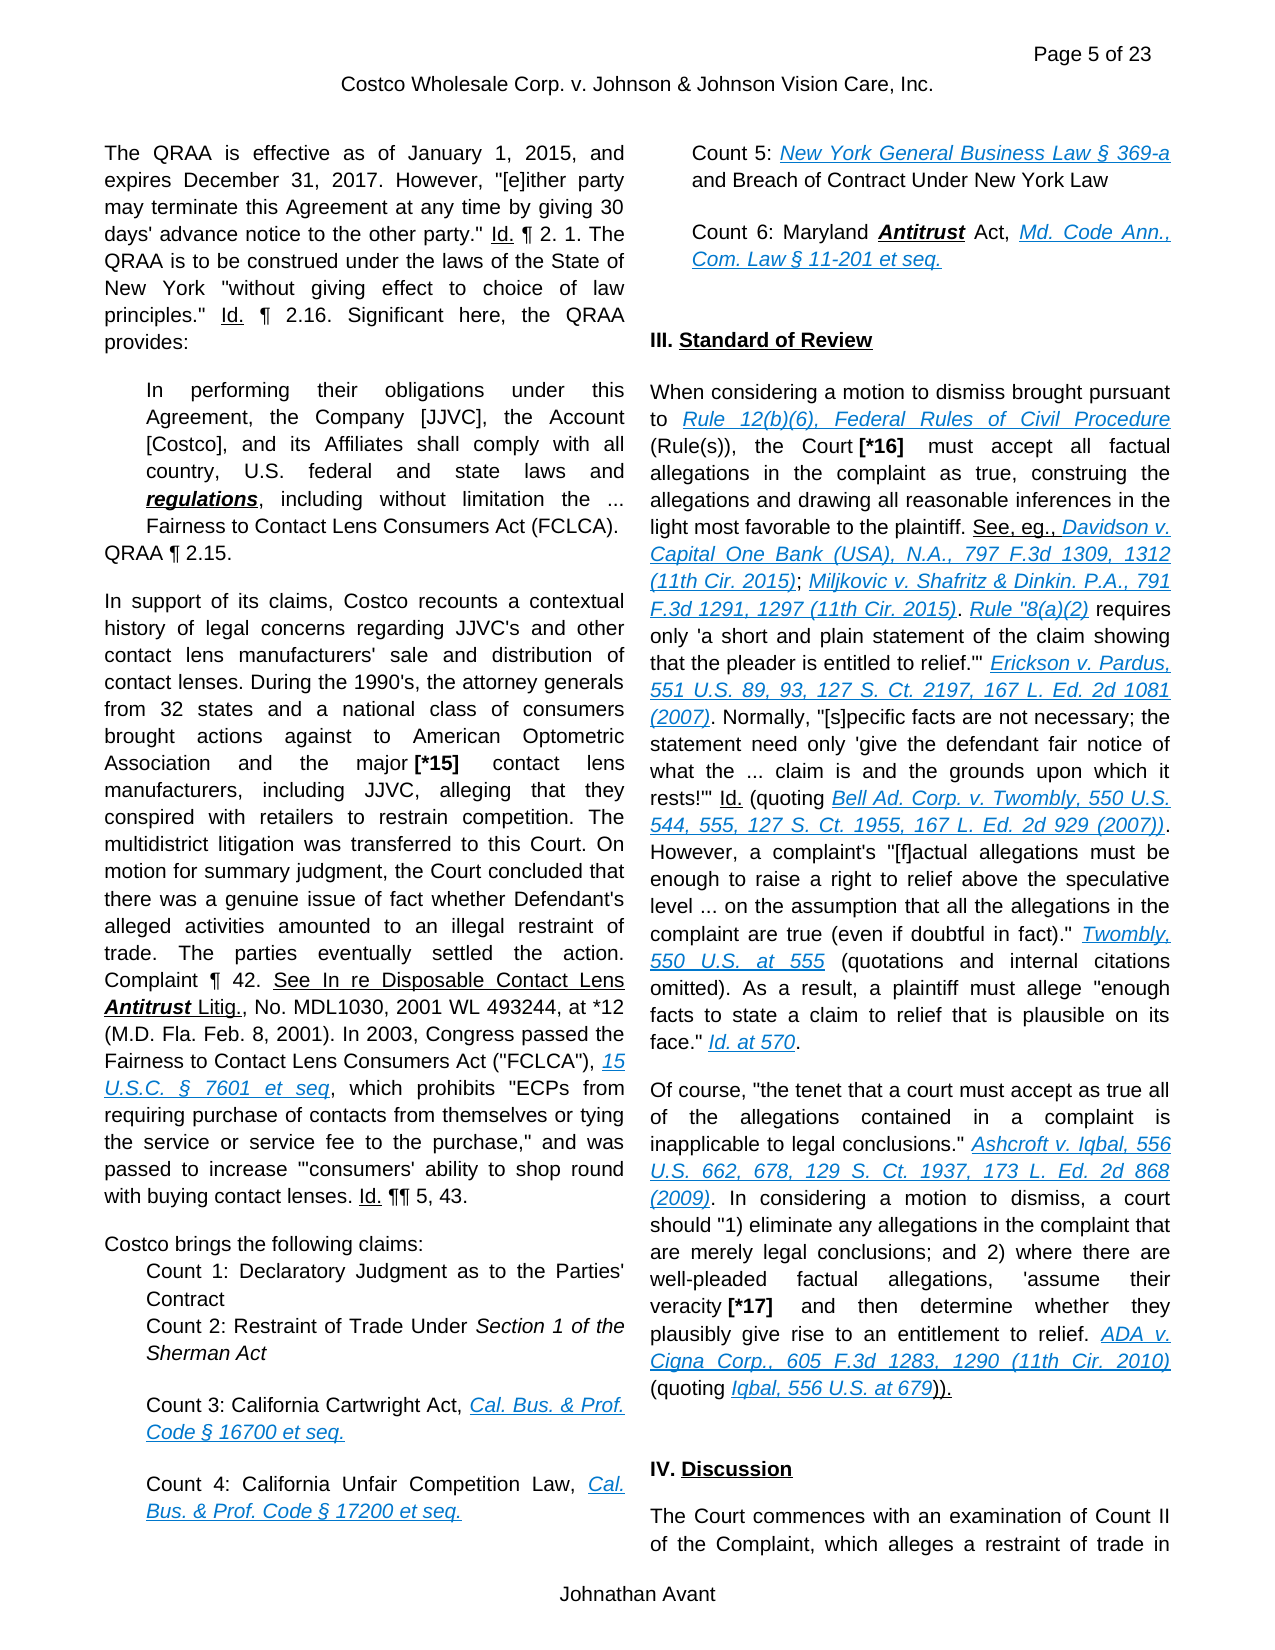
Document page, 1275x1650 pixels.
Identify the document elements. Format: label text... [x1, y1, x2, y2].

text III. Standard of Review [650, 296, 1171, 352]
text Count 2: Restraint of Trade Under Section 1 of the Sherman Act [146, 1310, 625, 1364]
text In performing their obligations under this Agreement, the Company [JJVC], the Account [Costco], and its Affiliates shall comply with all country, U.S. federal and state laws and regulations, including without limitation the ... Fairness to Contact Lens Consumers Act (FCLCA). [146, 375, 625, 537]
text QRAA ¶ 2.15. [104, 537, 625, 564]
text Costco brings the following claims: [104, 1229, 625, 1256]
text Count 5: New York General Business Law § 369-a and Breach of Contract Under New York Law [692, 137, 1171, 192]
text When considering a motion to dismiss brought pursuant to Rule 12(b)(6), Federal Rules of Civil Procedure (Rule(s)), the Court [*16] must accept all factual allegations in the complaint as true, construing the allegations and drawing all reasonable inferences in the light most favorable to the plaintiff. See, eg., Davidson v. Capital One Bank (USA), N.A., 797 F.3d 1309, 1312 (11th Cir. 2015); Miljkovic v. Shafritz & Dinkin. P.A., 791 F.3d 1291, 1297 (11th Cir. 2015). Rule "8(a)(2) requires only 'a short and plain statement of the claim showing that the pleader is entitled to relief."' Erickson v. Pardus, 551 U.S. 89, 93, 127 S. Ct. 2197, 167 L. Ed. 2d 1081 (2007). Normally, "[s]pecific facts are not necessary; the statement need only 'give the defendant fair notice of what the ... claim is and the grounds upon which it rests!"' Id. (quoting Bell Ad. Corp. v. Twombly, 550 U.S. 544, 555, 127 S. Ct. 1955, 167 L. Ed. 2d 929 (2007)). However, a complaint's "[f]actual allegations must be enough to raise a right to relief above the speculative level ... on the assumption that all the allegations in the complaint are true (even if doubtful in fact)." Twombly, 550 U.S. at 555 (quotations and internal citations omitted). As a result, a plaintiff must allege "enough facts to state a claim to relief that is plausible on its face." Id. at 570. [650, 700, 1171, 1054]
text Count 1: Declaratory Judgment as to the Parties' Contract [146, 1256, 625, 1310]
text When considering a motion to dismiss brought pursuant to Rule 12(b)(6), Federal Rules of Civil Procedure (Rule(s)), the Court [*16] must accept all factual allegations in the complaint as true, construing the allegations and drawing all reasonable inferences in the light most favorable to the plaintiff. See, eg., Davidson v. Capital One Bank (USA), N.A., 797 F.3d 1309, 1312 (11th Cir. 2015); Miljkovic v. Shafritz & Dinkin. P.A., 791 F.3d 1291, 1297 (11th Cir. 2015). Rule "8(a)(2) requires only 'a short and plain statement of the claim showing that the pleader is entitled to relief."' Erickson v. Pardus, 551 U.S. 89, 93, 127 S. Ct. 2197, 167 L. Ed. 2d 1081 (2007). Normally, "[s]pecific facts are not necessary; the statement need only 'give the defendant fair notice of what the ... claim is and the grounds upon which it rests!"' Id. (quoting Bell Ad. Corp. v. Twombly, 550 U.S. 544, 555, 127 S. Ct. 1955, 167 L. Ed. 2d 929 (2007)). However, a complaint's "[f]actual allegations must be enough to raise a right to relief above the speculative level ... on the assumption that all the allegations in the complaint are true (even if doubtful in fact)." Twombly, 550 U.S. at 555 (quotations and internal citations omitted). As a result, a plaintiff must allege "enough facts to state a claim to relief that is plausible on its face." Id. at 570. [650, 377, 1171, 563]
text Of course, "the tenet that a court must accept as true all of the allegations contained in a complaint is inapplicable to legal conclusions." Ashcroft v. Iqbal, 556 U.S. 662, 678, 129 S. Ct. 1937, 173 L. Ed. 2d 868 (2009). In considering a motion to dismiss, a court should "1) eliminate any allegations in the complaint that are merely legal conclusions; and 2) where there are well-pleaded factual allegations, 'assume their veracity [*17] and then determine whether they plausibly give rise to an entitlement to relief. ADA v. Cigna Corp., 605 F.3d 1283, 1290 (11th Cir. 2010) (quoting Iqbal, 556 U.S. at 679)). [650, 1074, 1171, 1369]
text IV. Discussion [650, 1424, 1171, 1480]
text In support of its claims, Costco recounts a contextual history of legal concerns regarding JJVC's and other contact lens manufacturers' sale and distribution of contact lenses. During the 1990's, the attorney generals from 32 states and a national class of consumers brought actions against to American Optometric Association and the major [*15] contact lens manufacturers, including JJVC, alleging that they conspired with retailers to restrain competition. The multidistrict litigation was transferred to this Court. On motion for summary judgment, the Court concluded that there was a genuine issue of fact whether Defendant's alleged activities amounted to an illegal restraint of trade. The parties eventually settled the action. Complaint ¶ 42. See In re Disposable Contact Lens Antitrust Litig., No. MDL1030, 2001 WL 493244, at *12 (M.D. Fla. Feb. 8, 2001). In 2003, Congress passed the Fairness to Contact Lens Consumers Act ("FCLCA"), 15 U.S.C. § 7601 et seq, which prohibits "ECPs from requiring purchase of contacts from themselves or tying the service or service fee to the purchase," and was passed to increase "'consumers' ability to shop round with buying contact lenses. Id. ¶¶ 5, 43. [104, 585, 625, 1208]
text Count 6: Maryland Antitrust Act, Md. Code Ann., Com. Law § 11-201 et seq. [692, 217, 1171, 271]
text Count 4: California Unfair Competition Law, Cal. Bus. & Prof. Code § 17200 et seq. [146, 1469, 625, 1523]
text Count 3: California Cartwright Act, Cal. Bus. & Prof. Code § 16700 et seq. [146, 1389, 625, 1444]
